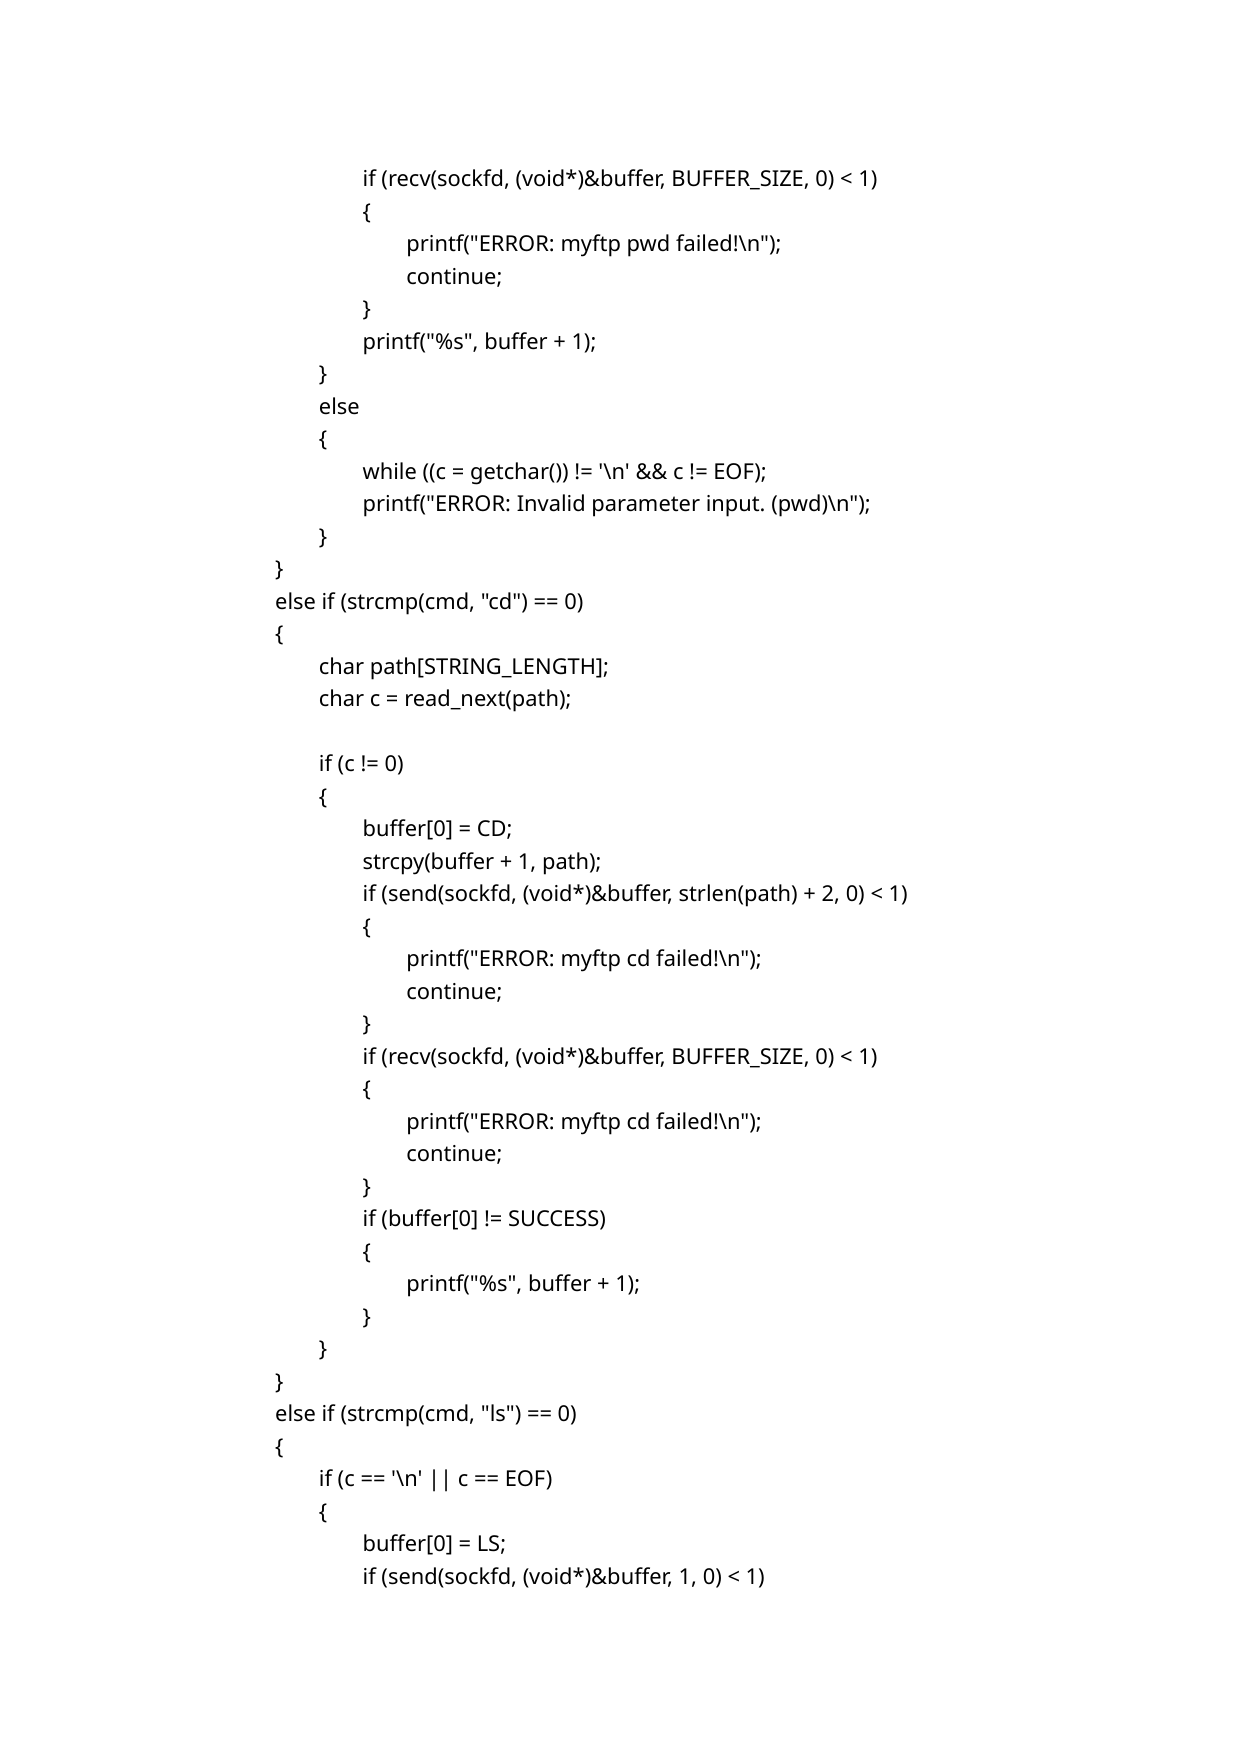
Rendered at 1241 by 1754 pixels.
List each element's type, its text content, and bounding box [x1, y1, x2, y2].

text { [187, 779, 1053, 812]
text else if (strcmp(cmd, "ls") == 0) [187, 1397, 1053, 1429]
text char path[STRING_LENGTH]; [187, 649, 1053, 682]
text else if (strcmp(cmd, "cd") == 0) [187, 584, 1053, 617]
text } [187, 1169, 1053, 1202]
text } [187, 552, 1053, 584]
text { [187, 909, 1053, 942]
text { [187, 1494, 1053, 1527]
text if (recv(sockfd, (void*)&buffer, BUFFER_SIZE, 0) < 1) [187, 162, 1053, 194]
text } [187, 357, 1053, 389]
text { [187, 422, 1053, 454]
text printf("%s", buffer + 1); [187, 1267, 1053, 1299]
text { [187, 194, 1053, 227]
text continue; [187, 259, 1053, 292]
text if (send(sockfd, (void*)&buffer, 1, 0) < 1) [187, 1559, 1053, 1592]
text if (c == '\n' || c == EOF) [187, 1462, 1053, 1494]
text char c = read_next(path); [187, 682, 1053, 714]
text strcpy(buffer + 1, path); [187, 844, 1053, 877]
text { [187, 1072, 1053, 1104]
text printf("ERROR: myftp cd failed!\n"); [187, 942, 1053, 974]
text printf("%s", buffer + 1); [187, 324, 1053, 357]
text } [187, 1299, 1053, 1332]
text } [187, 292, 1053, 324]
text buffer[0] = CD; [187, 812, 1053, 844]
text if (send(sockfd, (void*)&buffer, strlen(path) + 2, 0) < 1) [187, 877, 1053, 909]
text continue; [187, 974, 1053, 1007]
text else [187, 389, 1053, 422]
text continue; [187, 1137, 1053, 1169]
text if (c != 0) [187, 747, 1053, 779]
text buffer[0] = LS; [187, 1527, 1053, 1559]
text } [187, 1007, 1053, 1039]
text printf("ERROR: Invalid parameter input. (pwd)\n"); [187, 487, 1053, 519]
text { [187, 617, 1053, 649]
text } [187, 1332, 1053, 1364]
text while ((c = getchar()) != '\n' && c != EOF); [187, 454, 1053, 487]
text if (recv(sockfd, (void*)&buffer, BUFFER_SIZE, 0) < 1) [187, 1039, 1053, 1072]
text { [187, 1429, 1053, 1462]
text { [187, 1234, 1053, 1267]
text if (buffer[0] != SUCCESS) [187, 1202, 1053, 1234]
text } [187, 1364, 1053, 1397]
text } [187, 519, 1053, 552]
text printf("ERROR: myftp cd failed!\n"); [187, 1104, 1053, 1137]
text printf("ERROR: myftp pwd failed!\n"); [187, 227, 1053, 259]
